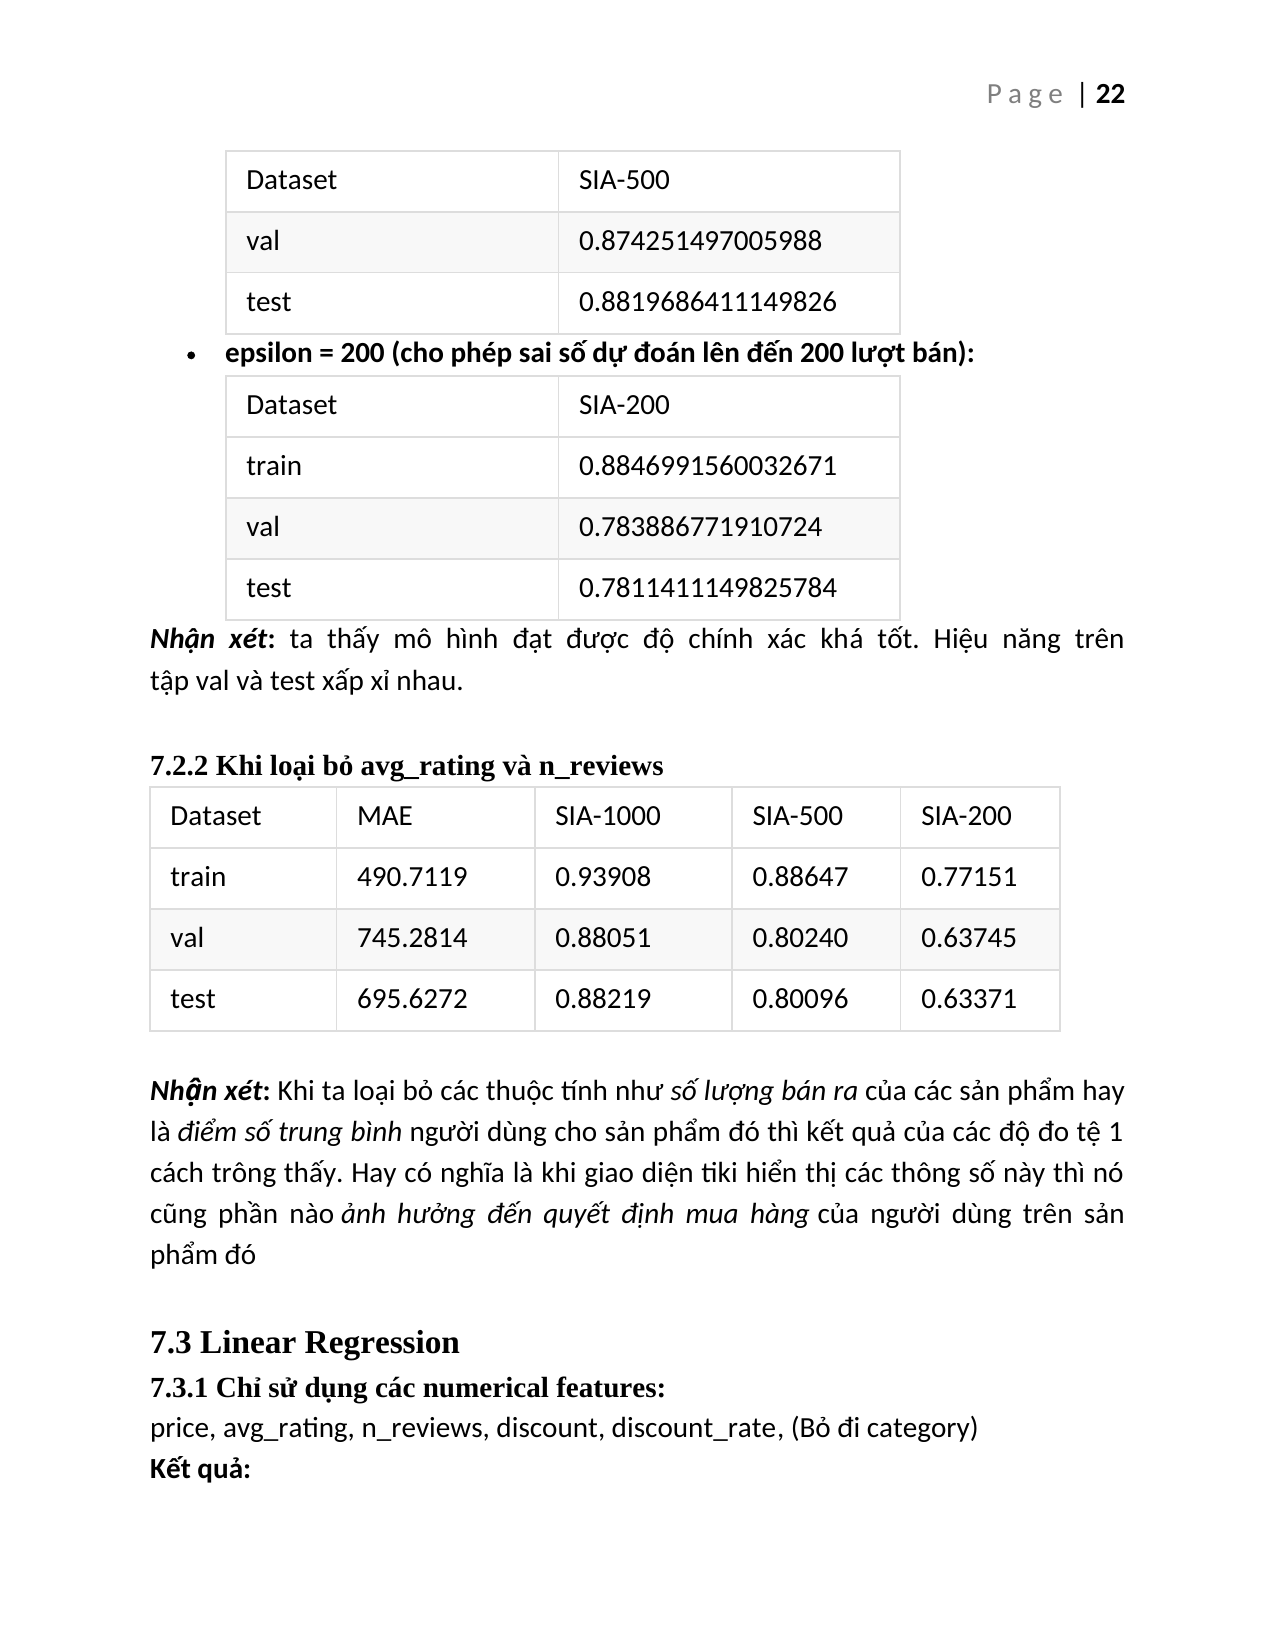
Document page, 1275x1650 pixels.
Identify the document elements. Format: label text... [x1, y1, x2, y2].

table_cell 0.93908 [536, 849, 731, 908]
table_header SIA-1000 [536, 788, 731, 847]
table_cell 0.63371 [901, 971, 1059, 1030]
table_header Dataset [227, 377, 558, 436]
table_header Dataset [151, 788, 336, 847]
table_cell train [227, 438, 558, 497]
table_cell 745.2814 [337, 910, 534, 969]
table_cell 0.88051 [536, 910, 731, 969]
table_cell train [151, 849, 336, 908]
text price, avg_rating, n_reviews, discount, discount_rate, (Bỏ đi category) [150, 1409, 1125, 1444]
subtitle 7.2.2 Khi loại bỏ avg_rating và n_reviews [150, 748, 1125, 781]
subtitle 7.3.1 Chỉ sử dụng các numerical features: [150, 1370, 1125, 1404]
table_cell 0.80240 [733, 910, 900, 969]
table_cell 0.77151 [901, 849, 1059, 908]
subtitle 7.3 Linear Regression [150, 1322, 1125, 1361]
list epsilon = 200 (cho phép sai số dự đoán lên đến 200 lượt bán): [187, 334, 1125, 370]
table_cell 0.874251497005988 [559, 213, 899, 272]
table_cell 0.80096 [733, 971, 900, 1030]
text Nhận xét: ta thấy mô hình đạt được độ chính xác khá tốt. Hiệu năng trên tập val và test xấp xỉ nhau. [150, 621, 1125, 697]
table_header MAE [337, 788, 534, 847]
table_cell 0.8846991560032671 [559, 438, 899, 497]
table_cell val [227, 499, 558, 558]
table_header SIA-500 [733, 788, 900, 847]
table_cell 0.63745 [901, 910, 1059, 969]
table_header SIA-200 [901, 788, 1059, 847]
table_cell 0.88647 [733, 849, 900, 908]
table_cell test [151, 971, 336, 1030]
table_cell test [227, 560, 558, 619]
table_header Dataset [227, 152, 558, 211]
table_cell 0.8819686411149826 [559, 273, 899, 333]
table_cell 490.7119 [337, 849, 534, 908]
table_cell val [227, 213, 558, 272]
table_cell 0.88219 [536, 971, 731, 1030]
table_cell test [227, 273, 558, 333]
table_cell 0.7811411149825784 [559, 560, 899, 619]
table_header SIA-200 [559, 377, 899, 436]
table_cell val [151, 910, 336, 969]
table_header SIA-500 [559, 152, 899, 211]
text Kết quả: [150, 1450, 1125, 1486]
table_cell 0.783886771910724 [559, 499, 899, 558]
text Nhận xét: Khi ta loại bỏ các thuộc tính như số lượng bán ra của các sản phẩm hay là điểm số trung bình người dùng cho sản phẩm đó thì kết quả của các độ đo tệ 1 cách trông thấy. Hay có nghĩa là khi giao diện tiki hiển thị các thông số này thì nó cũng phần nào ảnh hưởng đến quyết định mua hàng của người dùng trên sản phẩm đó [150, 1072, 1125, 1272]
table_cell 695.6272 [337, 971, 534, 1030]
